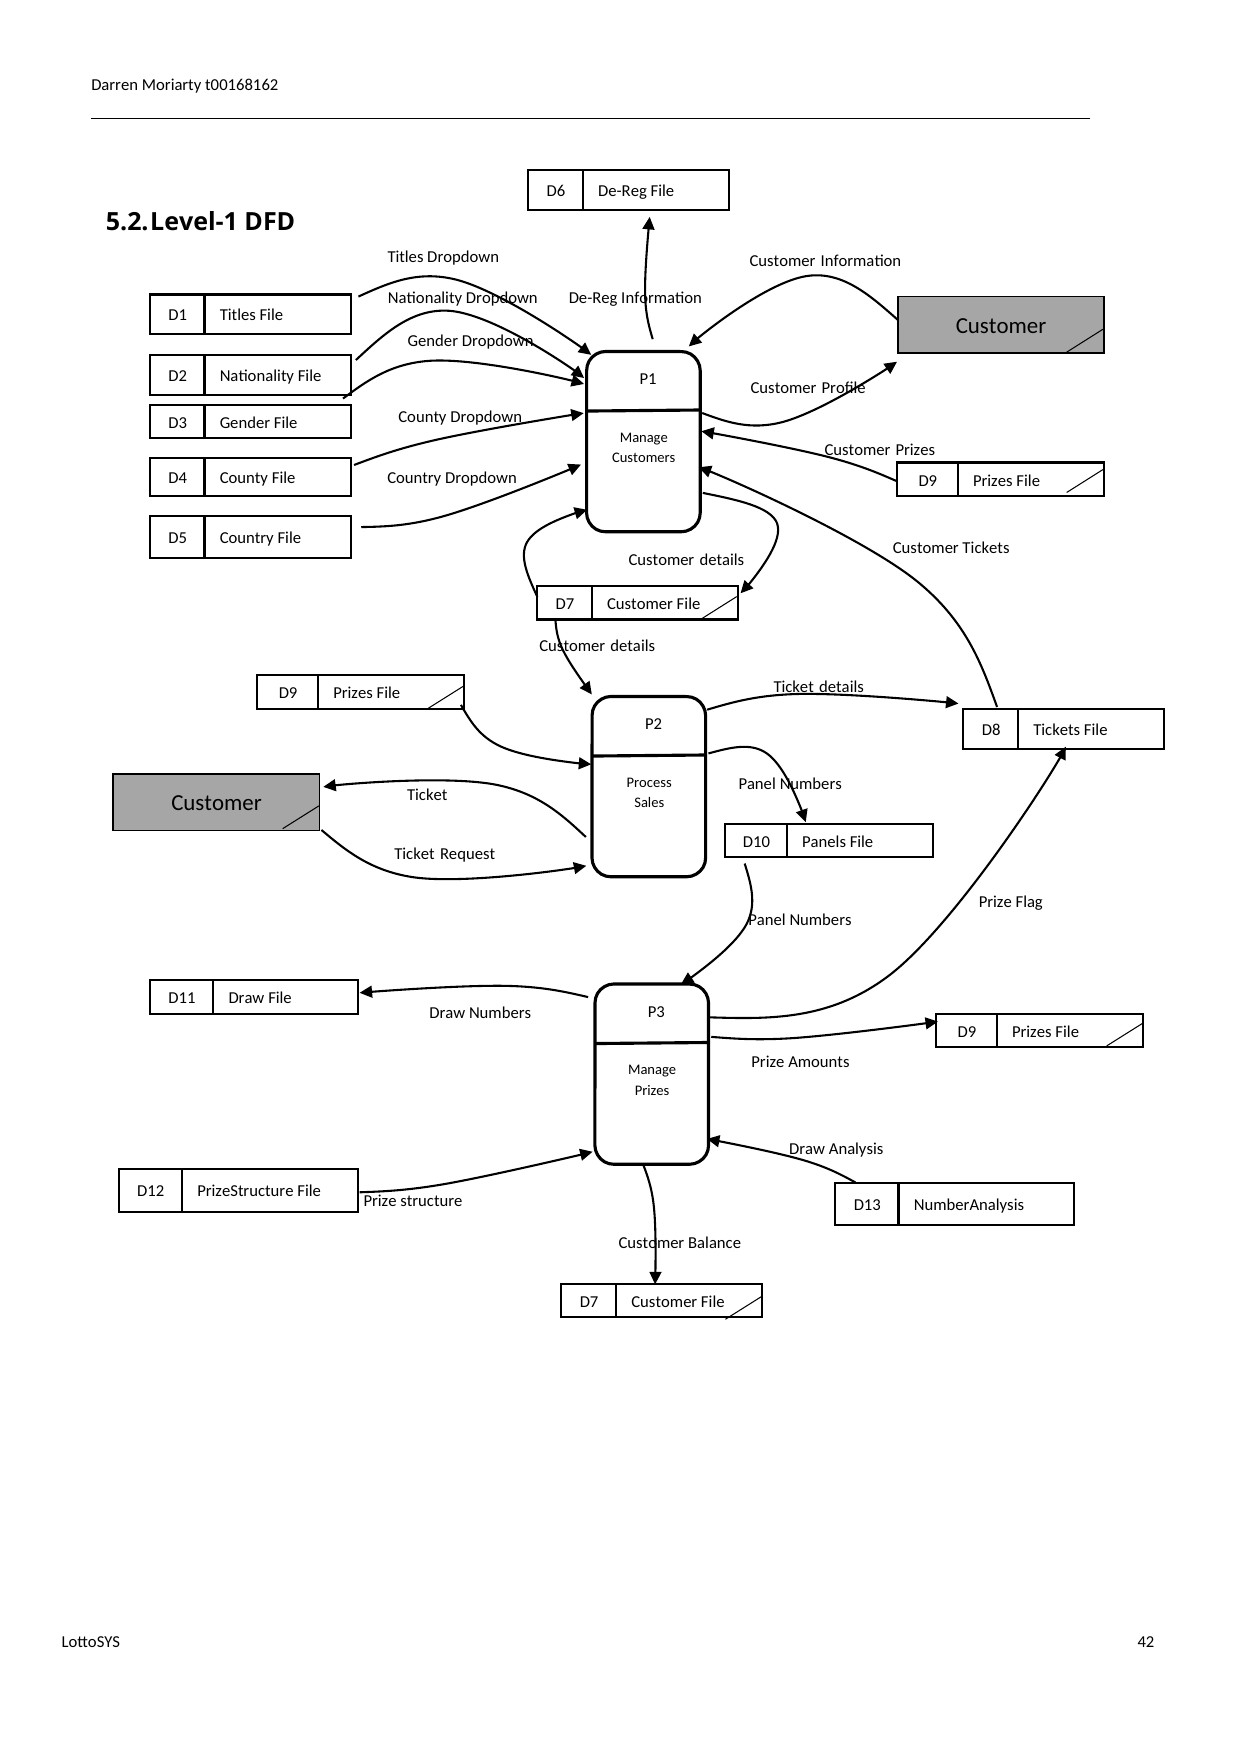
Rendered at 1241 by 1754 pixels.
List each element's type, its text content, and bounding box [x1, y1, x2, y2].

subtitle Level-1 DFD [106, 203, 1107, 237]
